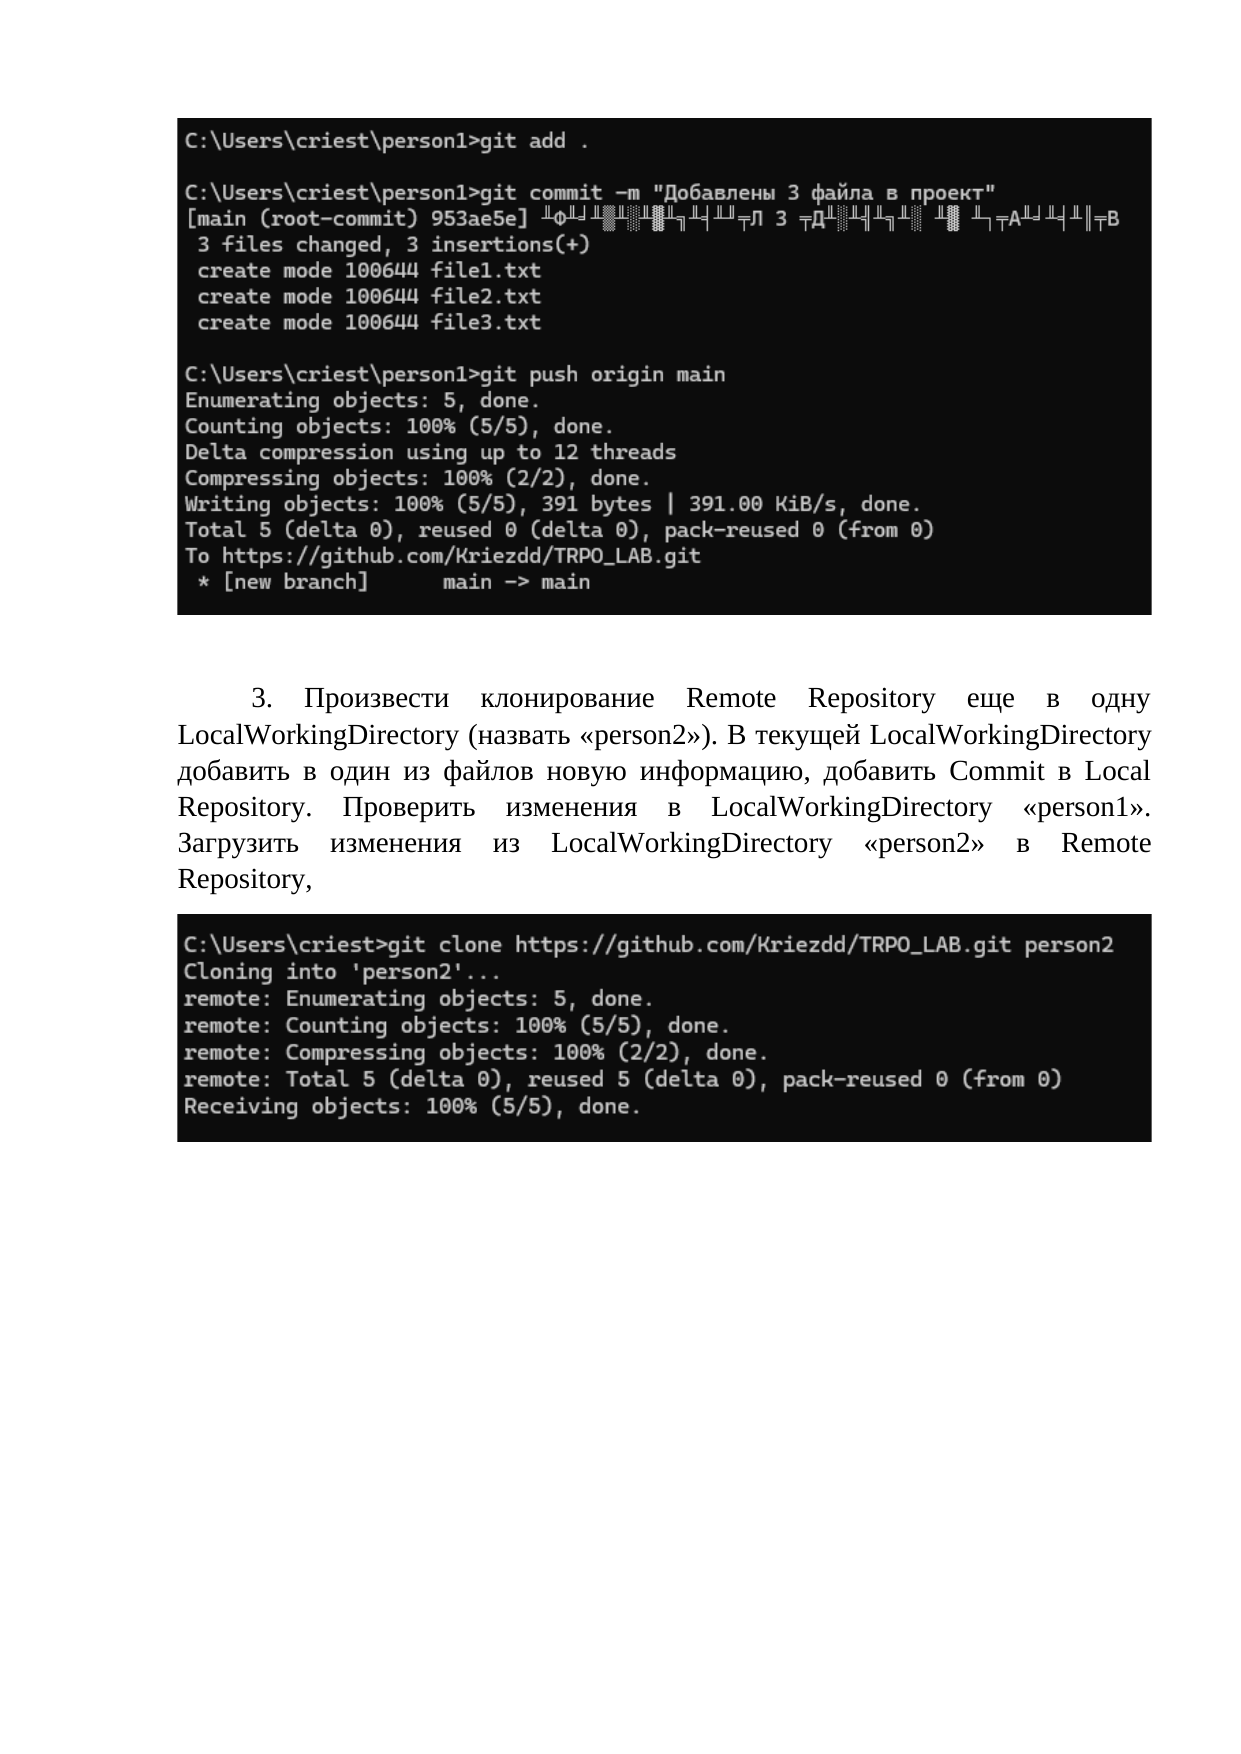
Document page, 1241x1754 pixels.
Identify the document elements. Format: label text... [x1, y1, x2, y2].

text 3. Произвести клонирование Remote Repository еще в одну LocalWorkingDirectory (назвать «person2»). В текущей LocalWorkingDirectory добавить в один из файлов новую информацию, добавить Commit в Local Repository. Проверить изменения в LocalWorkingDirectory «person1». Загрузить изменения из LocalWorkingDirectory «person2» в Remote Repository, [177, 681, 1152, 895]
picture [177, 914, 1152, 1142]
picture [177, 118, 1152, 615]
